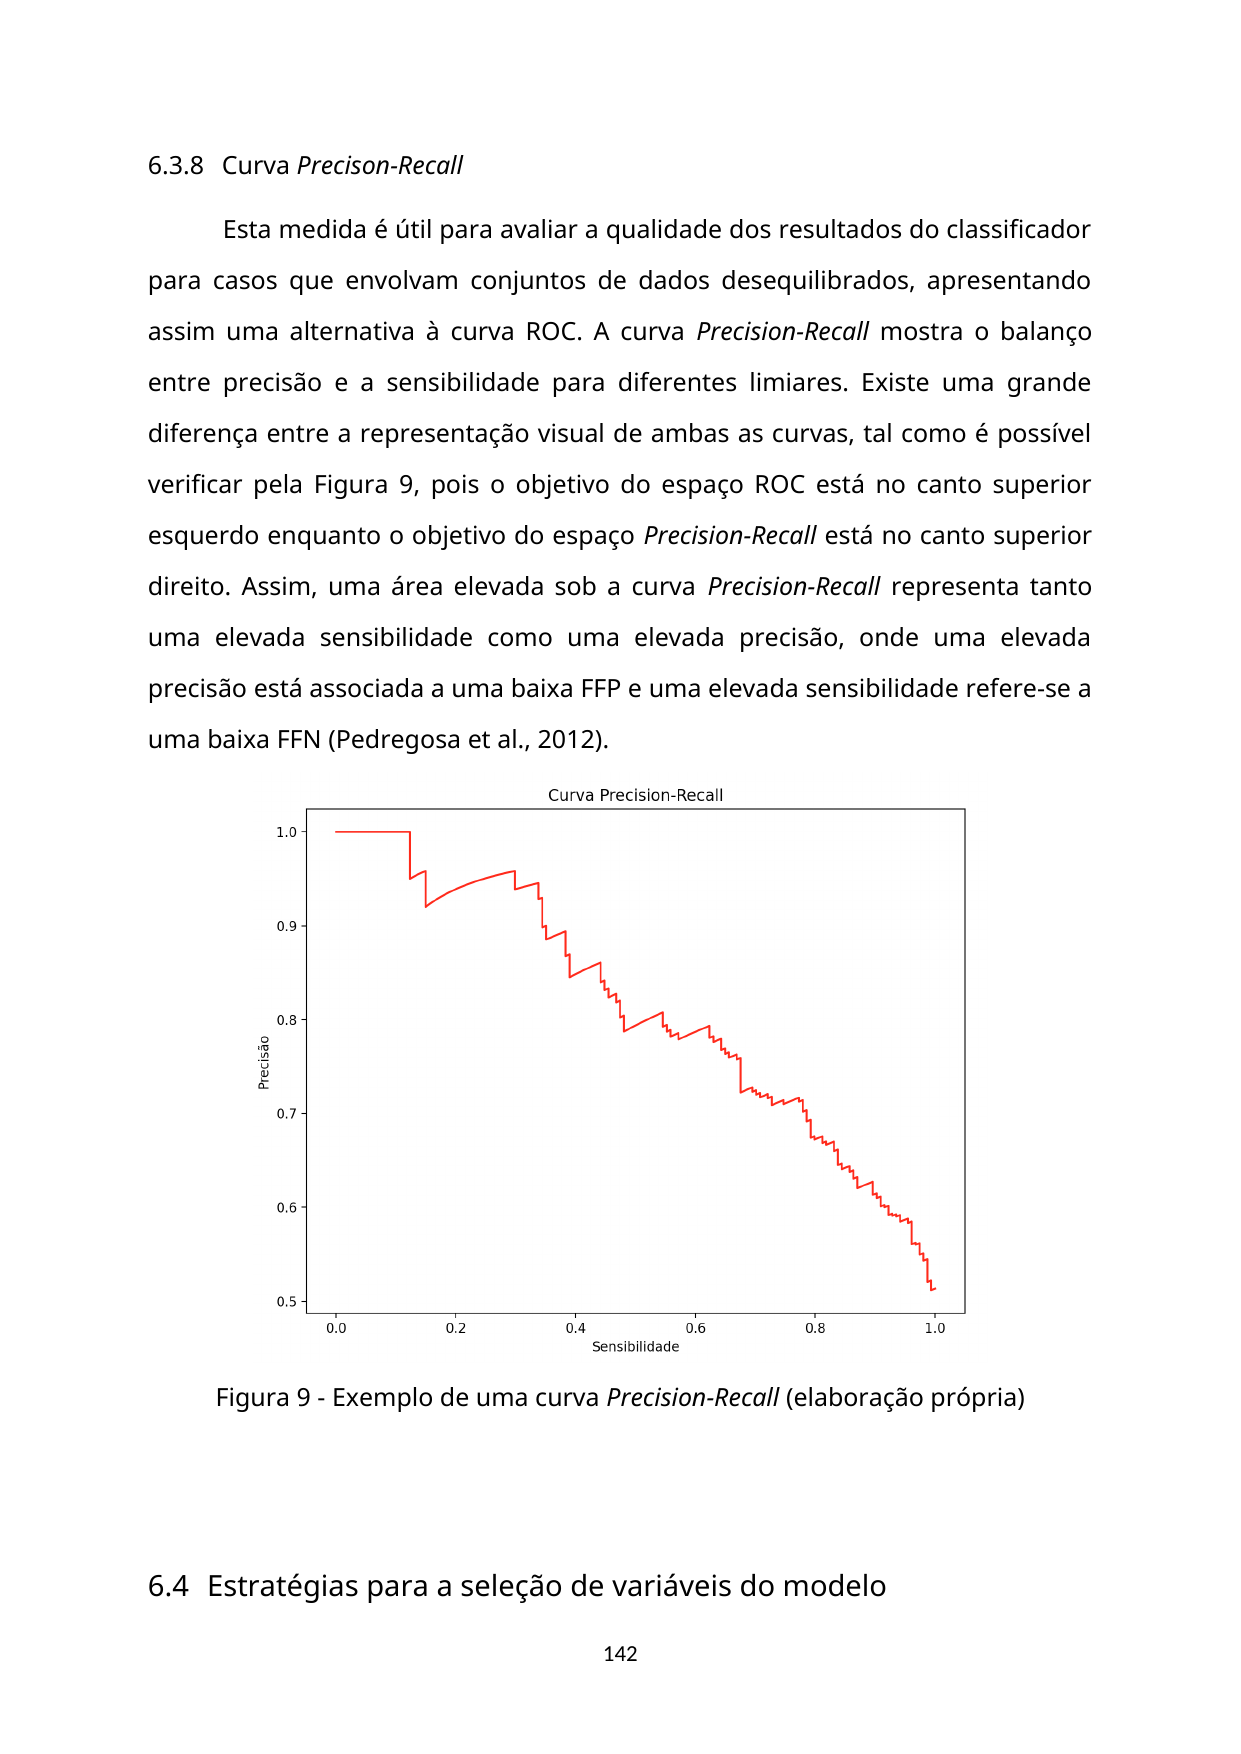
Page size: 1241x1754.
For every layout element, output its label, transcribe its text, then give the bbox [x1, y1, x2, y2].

subtitle Curva Precison-Recall [148, 148, 1092, 182]
subtitle Estratégias para a seleção de variáveis do modelo [148, 1565, 1092, 1604]
picture [252, 772, 988, 1363]
text Esta medida é útil para avaliar a qualidade dos resultados do classificador para casos que envolvam conjuntos de dados desequilibrados, apresentando assim uma alternativa à curva ROC. A curva Precision-Recall mostra o balanço entre precisão e a sensibilidade para diferentes limiares. Existe uma grande diferença entre a representação visual de ambas as curvas, tal como é possível verificar pela Figura 9, pois o objetivo do espaço ROC está no canto superior esquerdo enquanto o objetivo do espaço Precision-Recall está no canto superior direito. Assim, uma área elevada sob a curva Precision-Recall representa tanto uma elevada sensibilidade como uma elevada precisão, onde uma elevada precisão está associada a uma baixa FFP e uma elevada sensibilidade refere-se a uma baixa FFN (Pedregosa et al., 2012). [148, 211, 1092, 756]
text Figura 9 - Exemplo de uma curva Precision-Recall (elaboração própria) [148, 1379, 1092, 1413]
